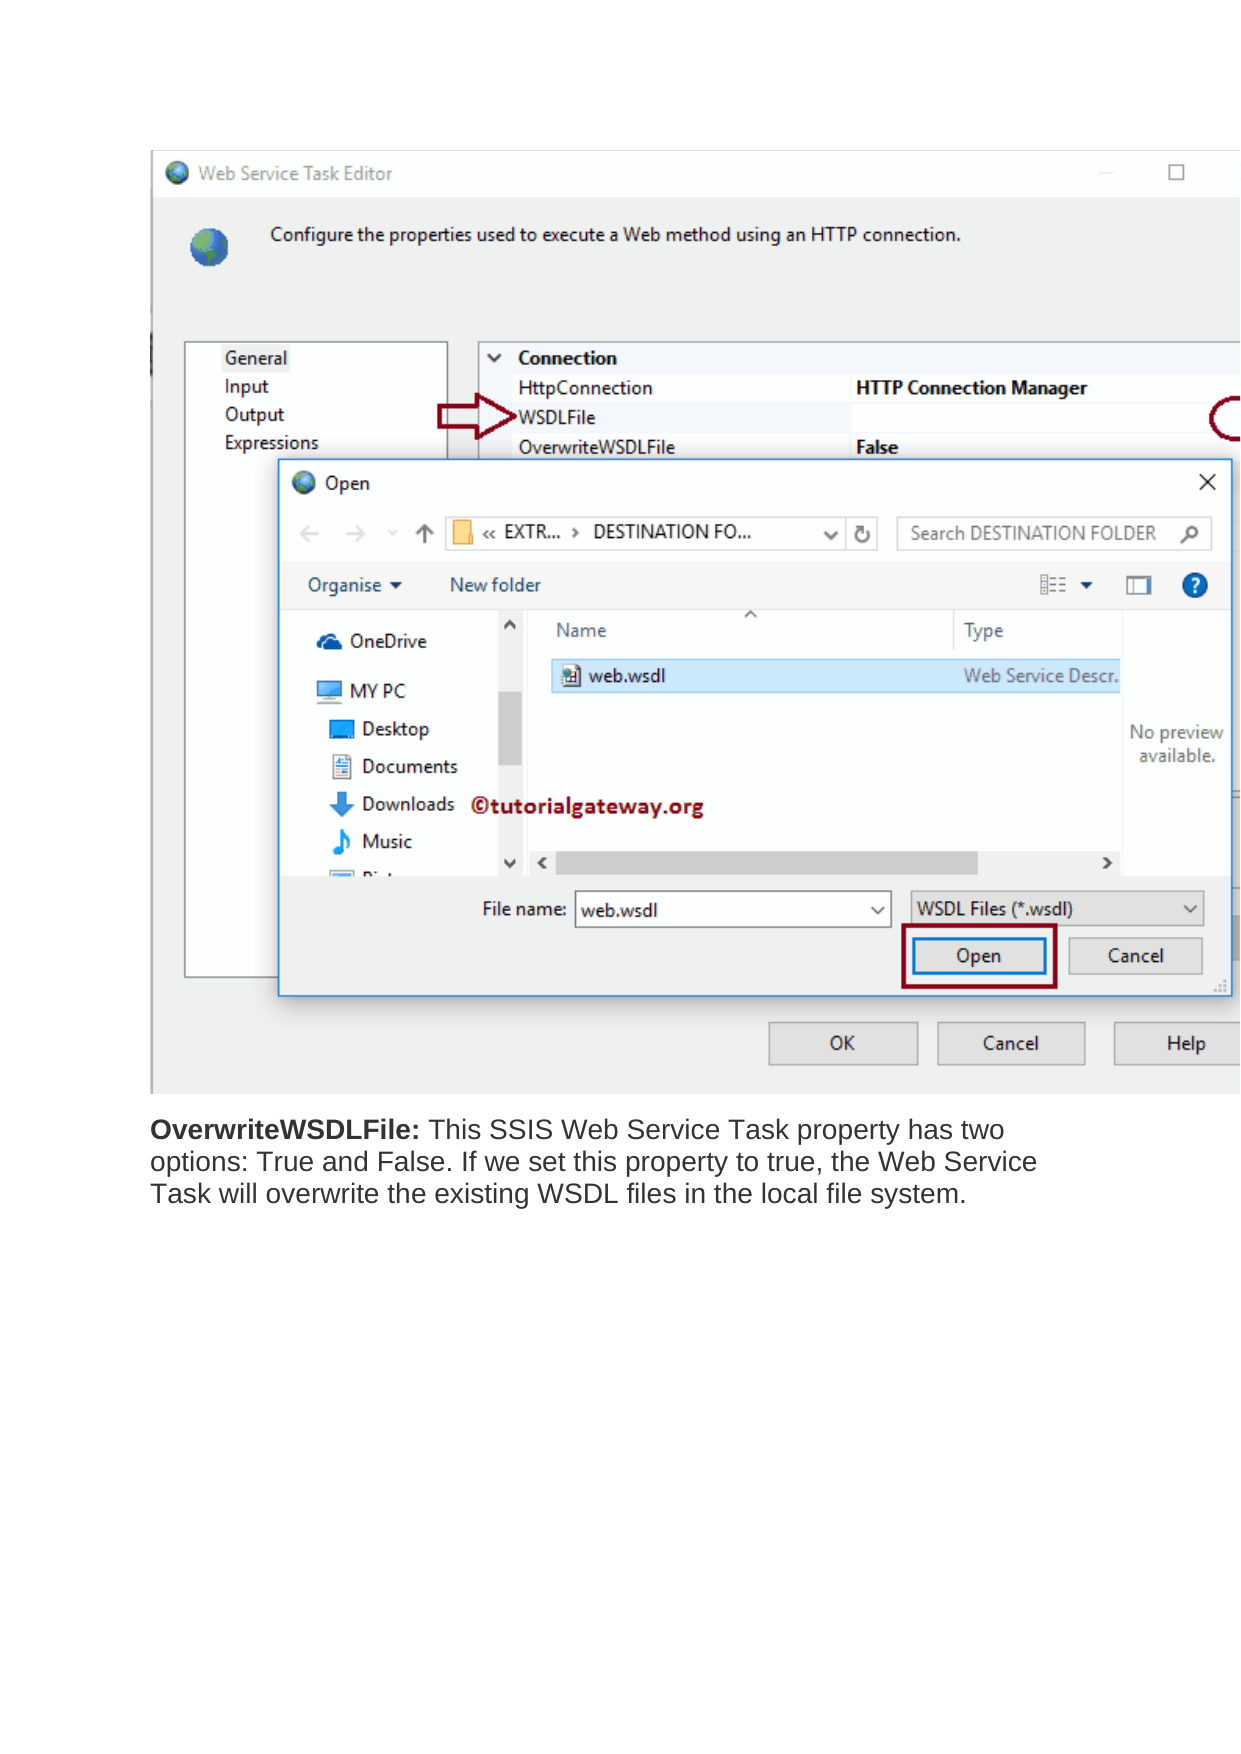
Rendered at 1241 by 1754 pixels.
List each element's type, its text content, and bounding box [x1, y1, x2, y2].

picture [150, 150, 1241, 1094]
text OverwriteWSDLFile: This SSIS Web Service Task property has two options: True and False. If we set this property to true, the Web Service Task will overwrite the existing WSDL files in the local file system. [150, 1113, 1090, 1210]
